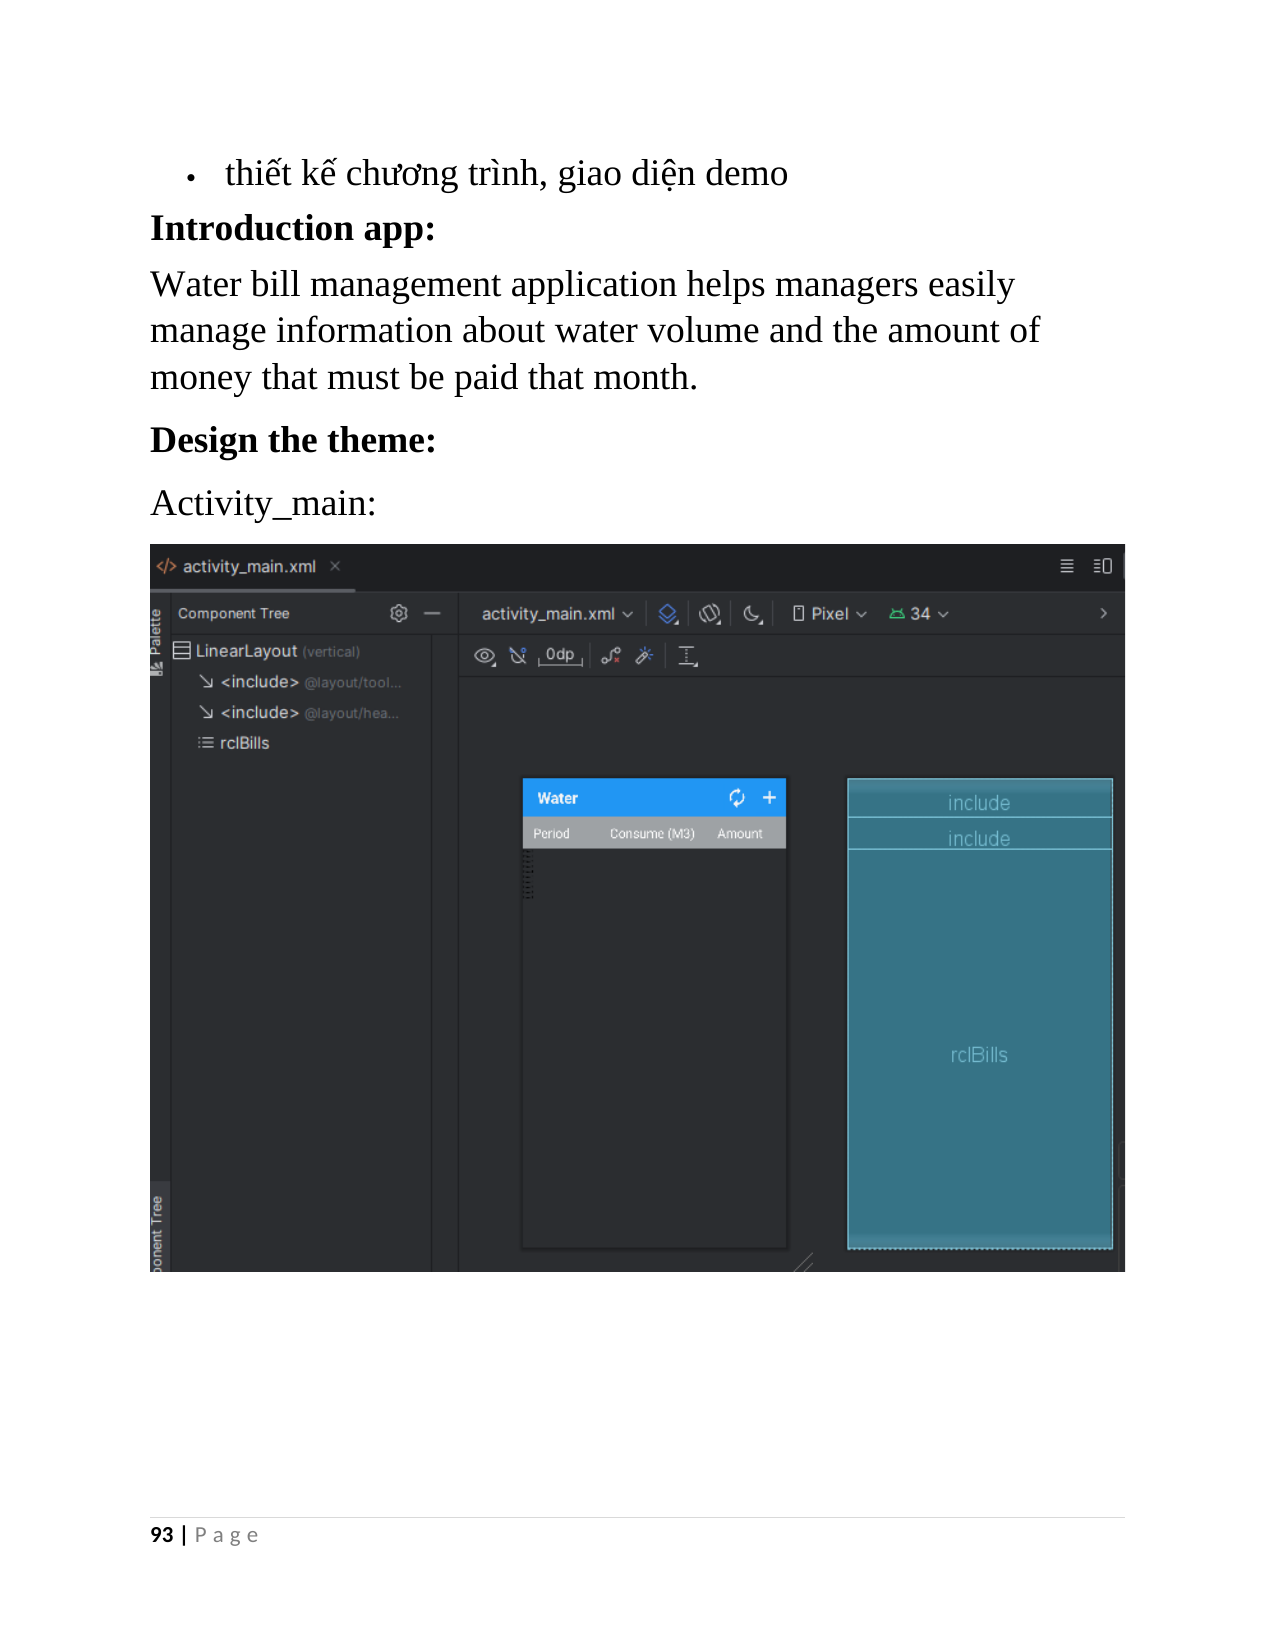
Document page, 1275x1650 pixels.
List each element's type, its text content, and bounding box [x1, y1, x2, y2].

text Activity_main: [150, 481, 1125, 524]
text Design the theme: [150, 418, 1125, 461]
text Water bill management application helps managers easily manage information about water volume and the amount of money that must be paid that month. [150, 261, 1125, 397]
list thiết kế chương trình, giao diện demo [187, 150, 1125, 193]
picture [150, 544, 1125, 1272]
text Introduction app: [150, 206, 1125, 249]
